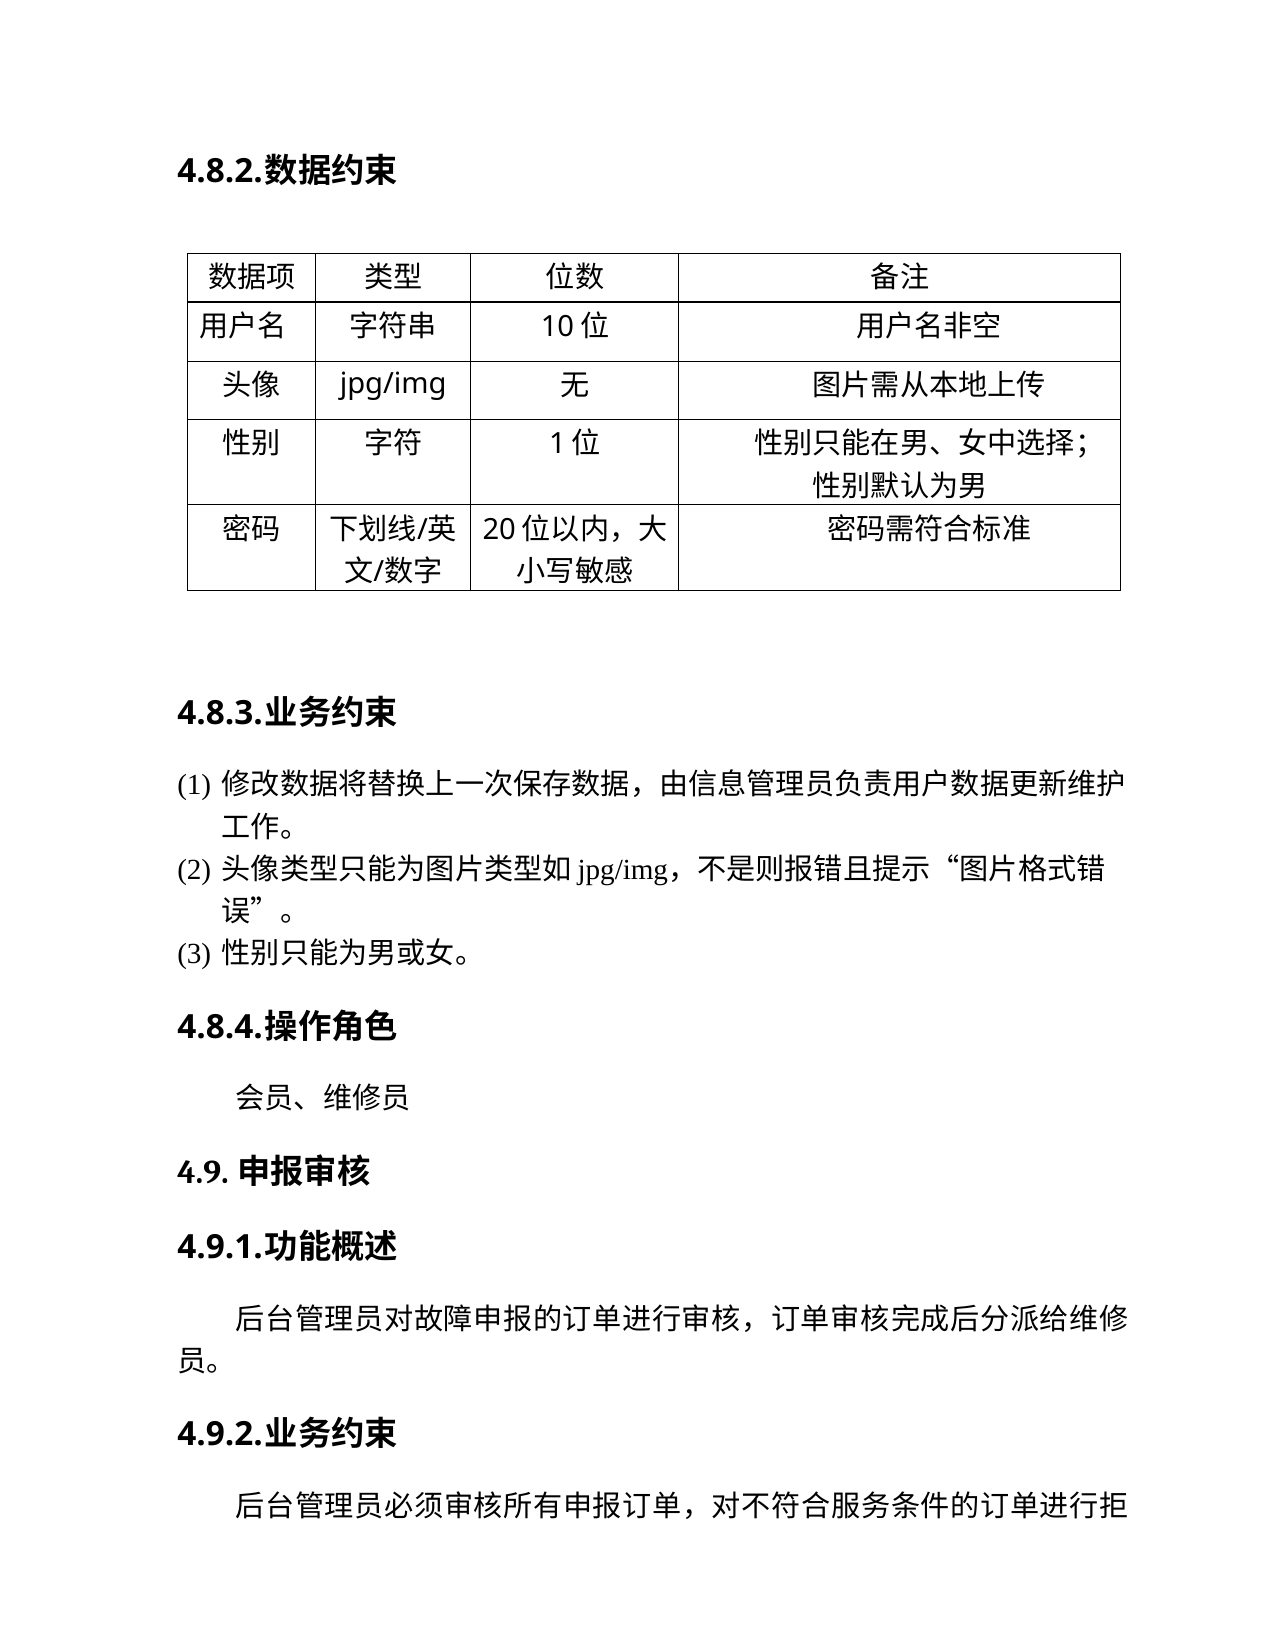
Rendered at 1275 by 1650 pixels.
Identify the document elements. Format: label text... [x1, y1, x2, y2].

text 后台管理员对故障申报的订单进行审核，订单审核完成后分派给维修员。 [177, 1295, 1131, 1380]
table_header 备注 [679, 254, 1120, 301]
subtitle 数据约束 [177, 144, 1131, 192]
subtitle 业务约束 [177, 685, 1131, 734]
table_cell 无 [471, 362, 678, 419]
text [177, 1482, 1131, 1525]
subtitle 申报审核 [177, 1144, 1131, 1193]
table_cell 图片需从本地上传 [679, 362, 1120, 419]
table_header 位数 [471, 254, 678, 301]
table_cell 头像 [188, 362, 315, 419]
table_cell jpg/img [316, 362, 470, 419]
table_cell 性别只能在男、女中选择；性别默认为男 [679, 420, 1120, 504]
list 性别只能为男或女。 [177, 930, 1131, 972]
table_cell 用户名 [188, 303, 315, 361]
table_cell 性别 [188, 420, 315, 504]
table_cell 密码 [188, 505, 315, 590]
table_cell 字符 [316, 420, 470, 504]
table_cell 下划线/英文/数字 [316, 505, 470, 590]
table_header 类型 [316, 254, 470, 301]
table_cell 1位 [471, 420, 678, 504]
text 会员、维修员 [177, 1075, 1131, 1117]
table_cell 密码需符合标准 [679, 505, 1120, 590]
table_header 数据项 [188, 254, 315, 301]
list 头像类型只能为图片类型如jpg/img，不是则报错且提示“图片格式错误”。 [177, 846, 1131, 930]
table_cell 字符串 [316, 303, 470, 361]
table_cell 用户名非空 [679, 303, 1120, 361]
subtitle 功能概述 [177, 1220, 1131, 1268]
subtitle 操作角色 [177, 999, 1131, 1048]
list 修改数据将替换上一次保存数据，由信息管理员负责用户数据更新维护工作。 [177, 761, 1131, 846]
subtitle 业务约束 [177, 1407, 1131, 1455]
table_cell 20位以内，大小写敏感 [471, 505, 678, 590]
table_cell 10位 [471, 303, 678, 361]
